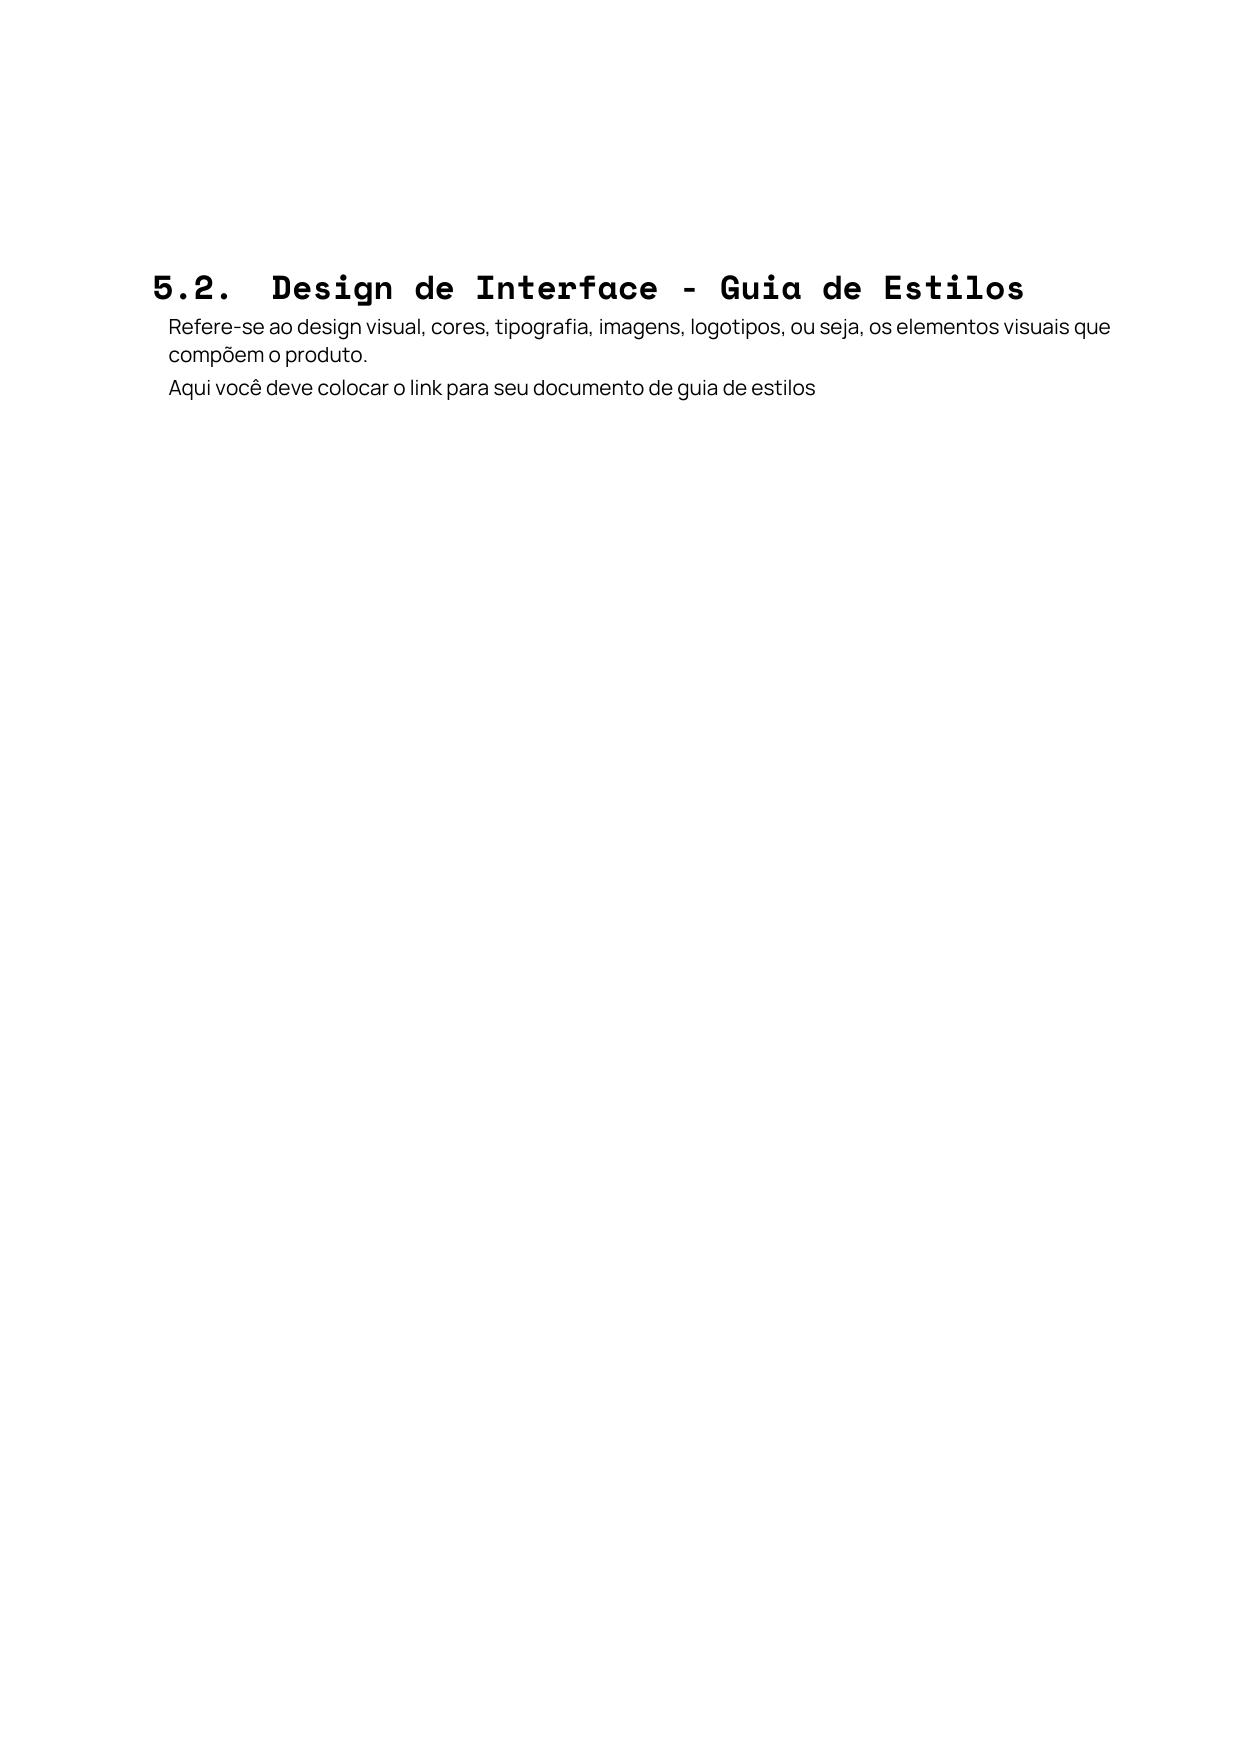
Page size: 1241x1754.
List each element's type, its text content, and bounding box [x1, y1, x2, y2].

text Refere-se ao design visual, cores, tipografia, imagens, logotipos, ou seja, os elementos visuais que compõem o produto. [168, 312, 1165, 369]
text Aqui você deve colocar o link para seu documento de guia de estilos [168, 373, 1165, 401]
subtitle Design de Interface - Guia de Estilos [234, 262, 1165, 312]
